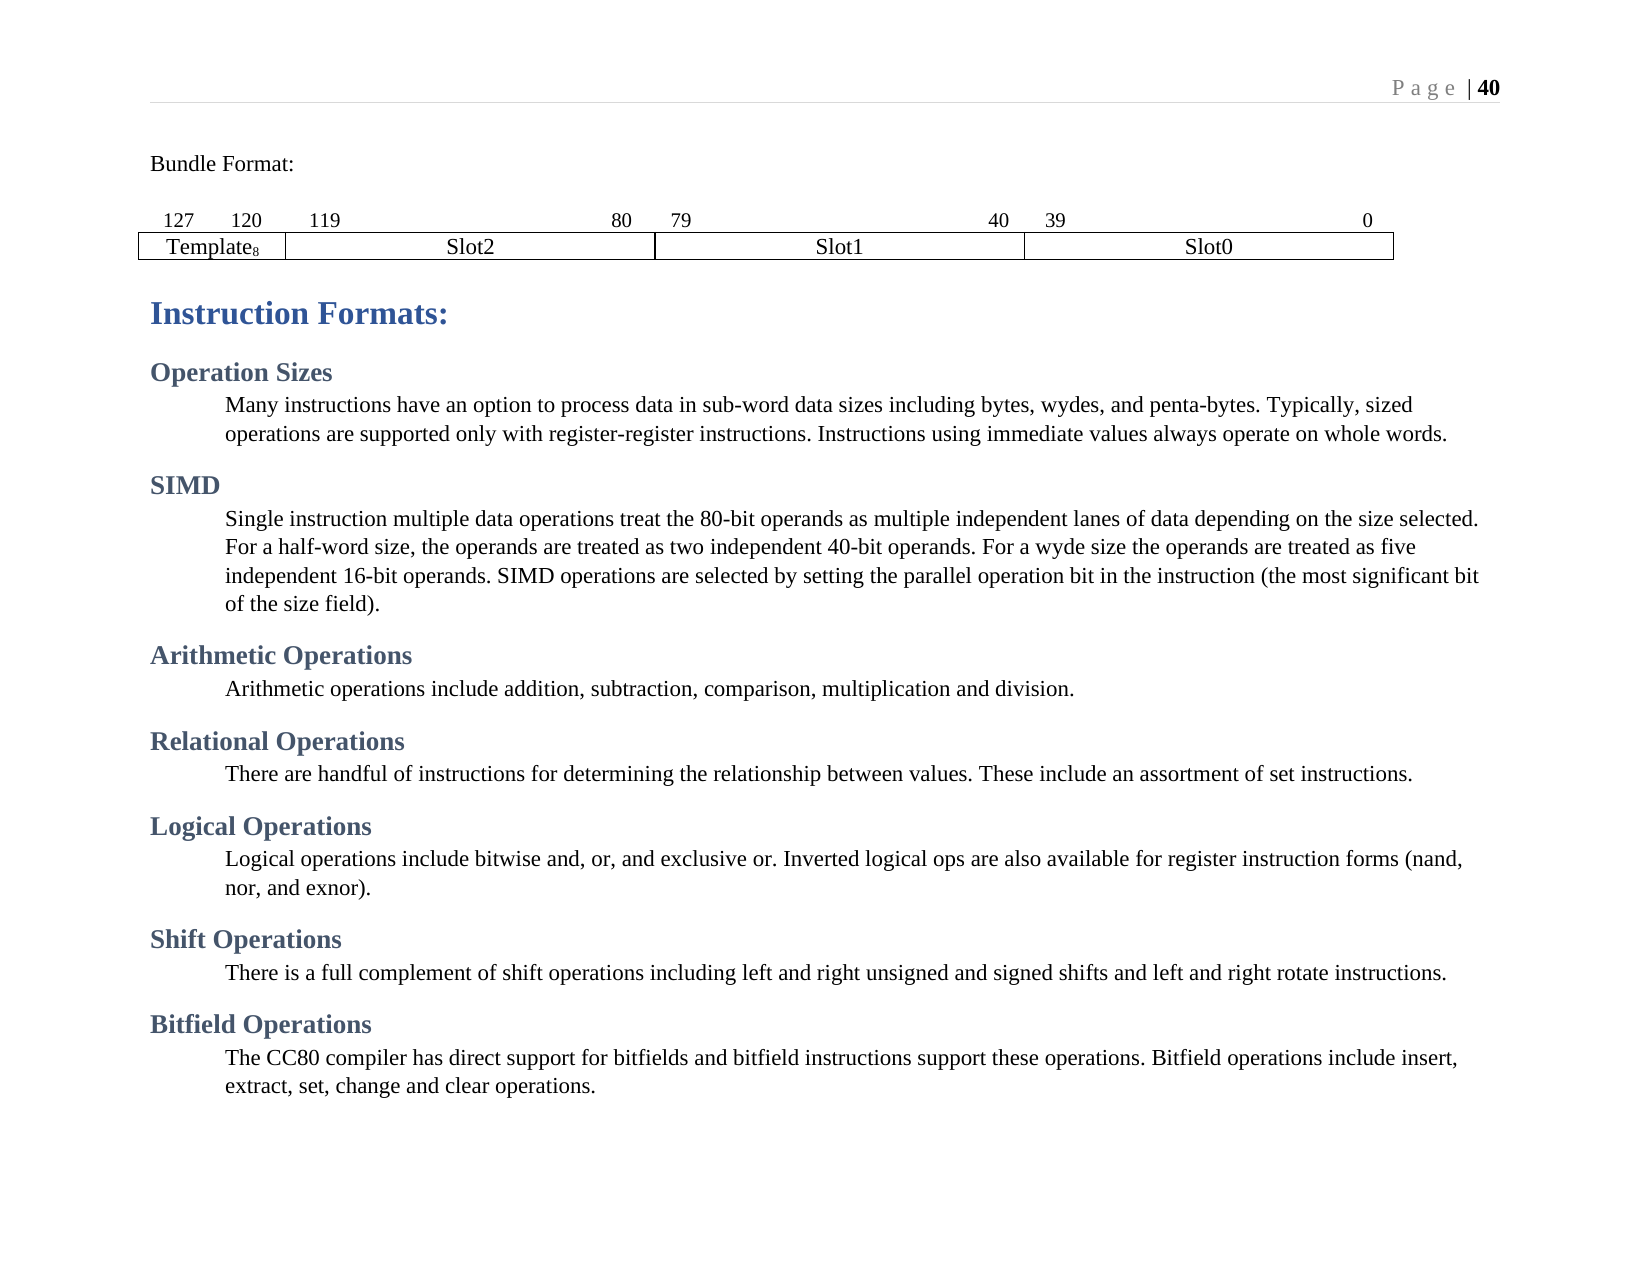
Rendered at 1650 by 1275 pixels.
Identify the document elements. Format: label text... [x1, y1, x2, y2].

subtitle Instruction Formats: [150, 294, 1500, 332]
subtitle SIMD [150, 469, 1500, 500]
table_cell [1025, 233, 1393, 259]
subtitle Arithmetic Operations [150, 639, 1500, 671]
subtitle Operation Sizes [150, 356, 1500, 387]
text Single instruction multiple data operations treat the 80-bit operands as multiple independent lanes of data depending on the size selected. For a half-word size, the operands are treated as two independent 40-bit operands. For a wyde size the operands are treated as five independent 16-bit operands. SIMD operations are selected by setting the parallel operation bit in the instruction (the most significant bit of the size field). [225, 505, 1500, 617]
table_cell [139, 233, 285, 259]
text Arithmetic operations include addition, subtraction, comparison, multiplication and division. [225, 675, 1500, 702]
text Many instructions have an option to process data in sub-word data sizes including bytes, wydes, and penta-bytes. Typically, sized operations are supported only with register-register instructions. Instructions using immediate values always operate on whole words. [225, 392, 1500, 446]
text The CC80 compiler has direct support for bitfields and bitfield instructions support these operations. Bitfield operations include insert, extract, set, change and clear operations. [225, 1044, 1500, 1098]
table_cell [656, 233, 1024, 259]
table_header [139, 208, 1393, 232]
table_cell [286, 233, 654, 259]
subtitle Shift Operations [150, 923, 1500, 954]
text Logical operations include bitwise and, or, and exclusive or. Inverted logical ops are also available for register instruction forms (nand, nor, and exnor). [225, 845, 1500, 900]
subtitle Logical Operations [150, 809, 1500, 841]
text Bundle Format: [150, 150, 1500, 176]
subtitle Relational Operations [150, 724, 1500, 756]
text There is a full complement of shift operations including left and right unsigned and signed shifts and left and right rotate instructions. [225, 959, 1500, 985]
subtitle Bitfield Operations [150, 1008, 1500, 1039]
text There are handful of instructions for determining the relationship between values. These include an assortment of set instructions. [225, 760, 1500, 787]
